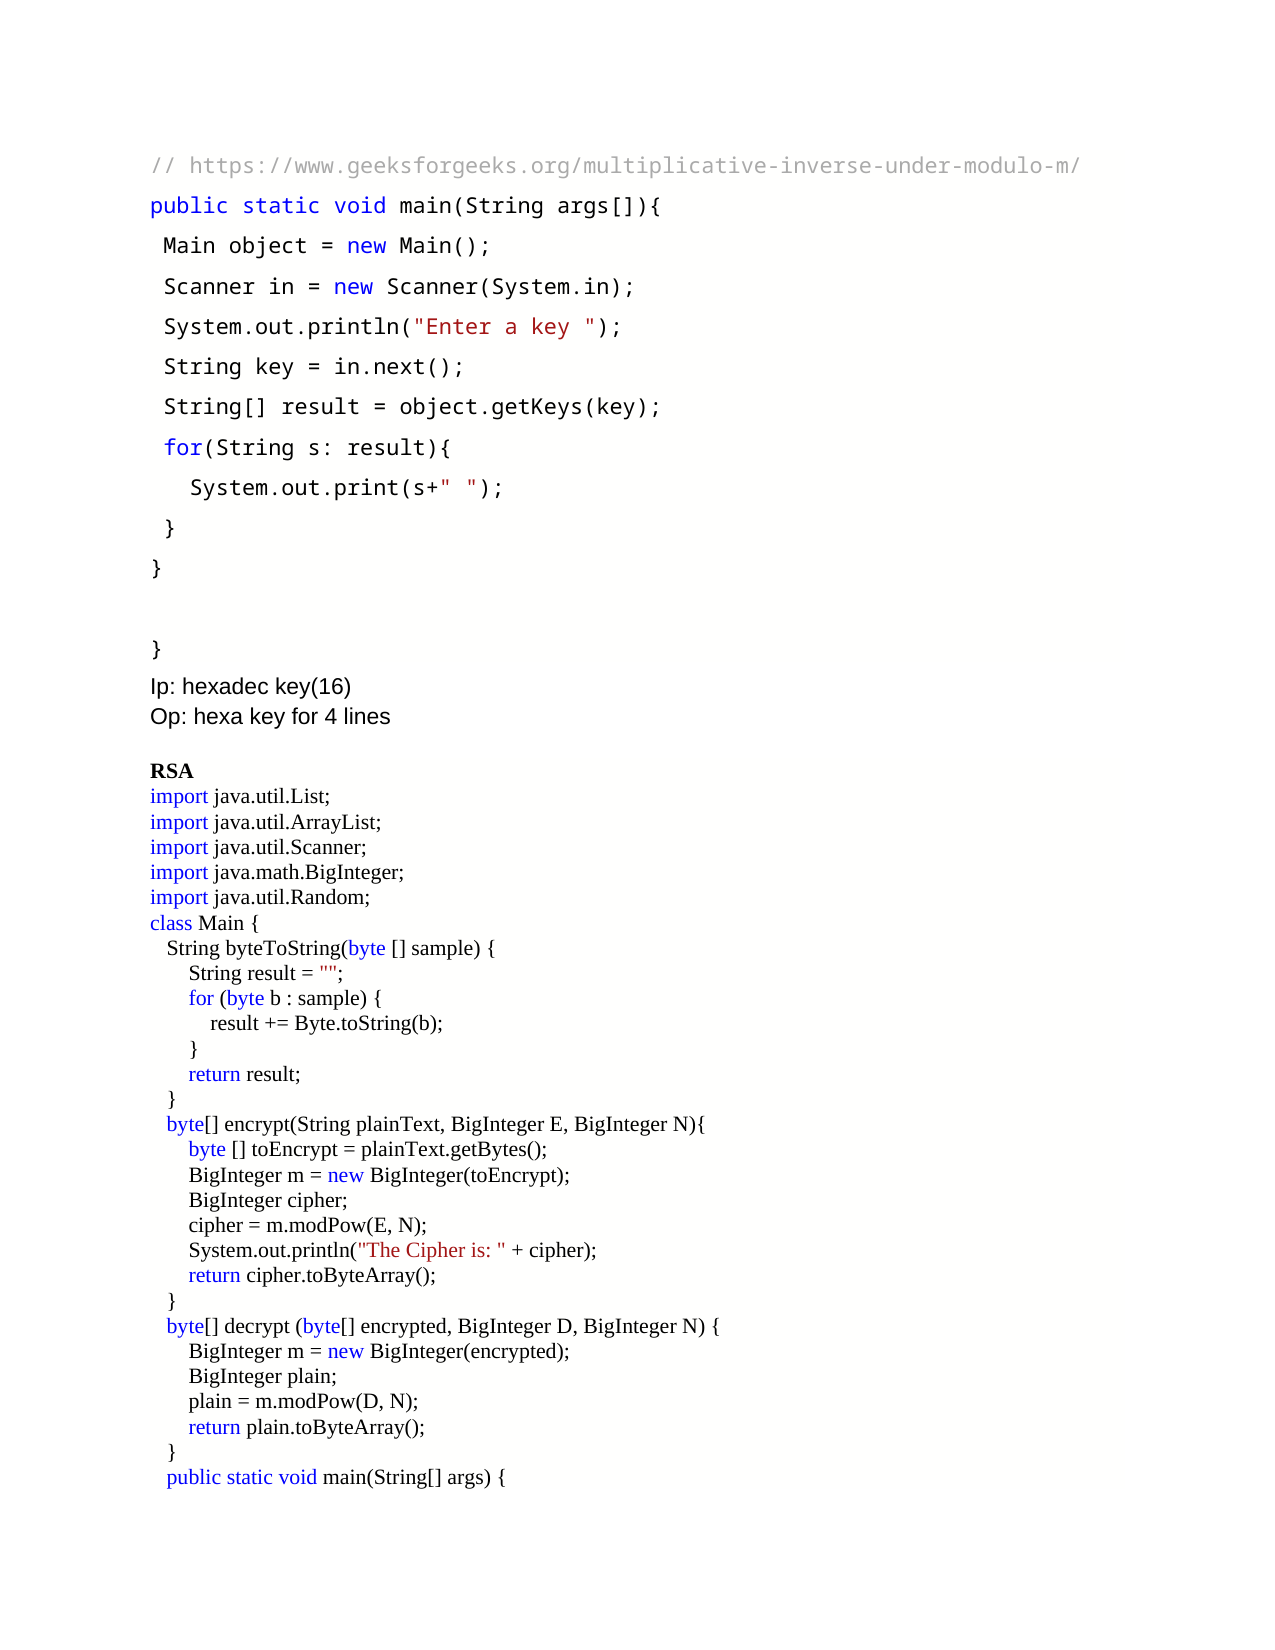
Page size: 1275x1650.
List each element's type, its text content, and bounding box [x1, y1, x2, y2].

text BigInteger m = new BigInteger(toEncrypt); [150, 1162, 1125, 1187]
text for(String s: result){ [150, 431, 1125, 461]
text } [150, 632, 1125, 662]
text plain = m.modPow(D, N); [150, 1388, 1125, 1414]
text public static void main(String args[]){ [150, 190, 1125, 220]
text Op: hexa key for 4 lines [150, 703, 1125, 729]
text import java.util.ArrayList; [150, 809, 1125, 834]
text BigInteger m = new BigInteger(encrypted); [150, 1338, 1125, 1363]
text // https://www.geeksforgeeks.org/multiplicative-inverse-under-modulo-m/ [150, 150, 1125, 180]
text Scanner in = new Scanner(System.in); [150, 271, 1125, 300]
text public static void main(String[] args) { [150, 1464, 1125, 1489]
text String byteToString(byte [] sample) { [150, 935, 1125, 960]
text byte[] encrypt(String plainText, BigInteger E, BigInteger N){ [150, 1111, 1125, 1136]
text byte[] decrypt (byte[] encrypted, BigInteger D, BigInteger N) { [150, 1313, 1125, 1338]
text import java.util.Scanner; [150, 834, 1125, 859]
text String result = ""; [150, 960, 1125, 985]
text String[] result = object.getKeys(key); [150, 391, 1125, 421]
text System.out.println("Enter a key "); [150, 311, 1125, 341]
text String key = in.next(); [150, 351, 1125, 381]
text result += Byte.toString(b); [150, 1010, 1125, 1036]
text return cipher.toByteArray(); [150, 1262, 1125, 1288]
text System.out.println("The Cipher is: " + cipher); [150, 1237, 1125, 1262]
text } [150, 1288, 1125, 1313]
text BigInteger cipher; [150, 1187, 1125, 1212]
text import java.util.List; [150, 783, 1125, 809]
text return plain.toByteArray(); [150, 1414, 1125, 1439]
text RSA [150, 758, 1125, 783]
text Ip: hexadec key(16) [150, 673, 1125, 699]
text import java.math.BigInteger; [150, 859, 1125, 884]
text class Main { [150, 909, 1125, 935]
text return result; [150, 1061, 1125, 1086]
text } [150, 552, 1125, 582]
text for (byte b : sample) { [150, 985, 1125, 1010]
text Main object = new Main(); [150, 230, 1125, 260]
text } [150, 1036, 1125, 1061]
text } [150, 1439, 1125, 1464]
text } [150, 1086, 1125, 1111]
text byte [] toEncrypt = plainText.getBytes(); [150, 1136, 1125, 1162]
text import java.util.Random; [150, 884, 1125, 909]
text BigInteger plain; [150, 1363, 1125, 1388]
text System.out.print(s+" "); [150, 472, 1125, 501]
text cipher = m.modPow(E, N); [150, 1212, 1125, 1237]
text } [150, 512, 1125, 542]
